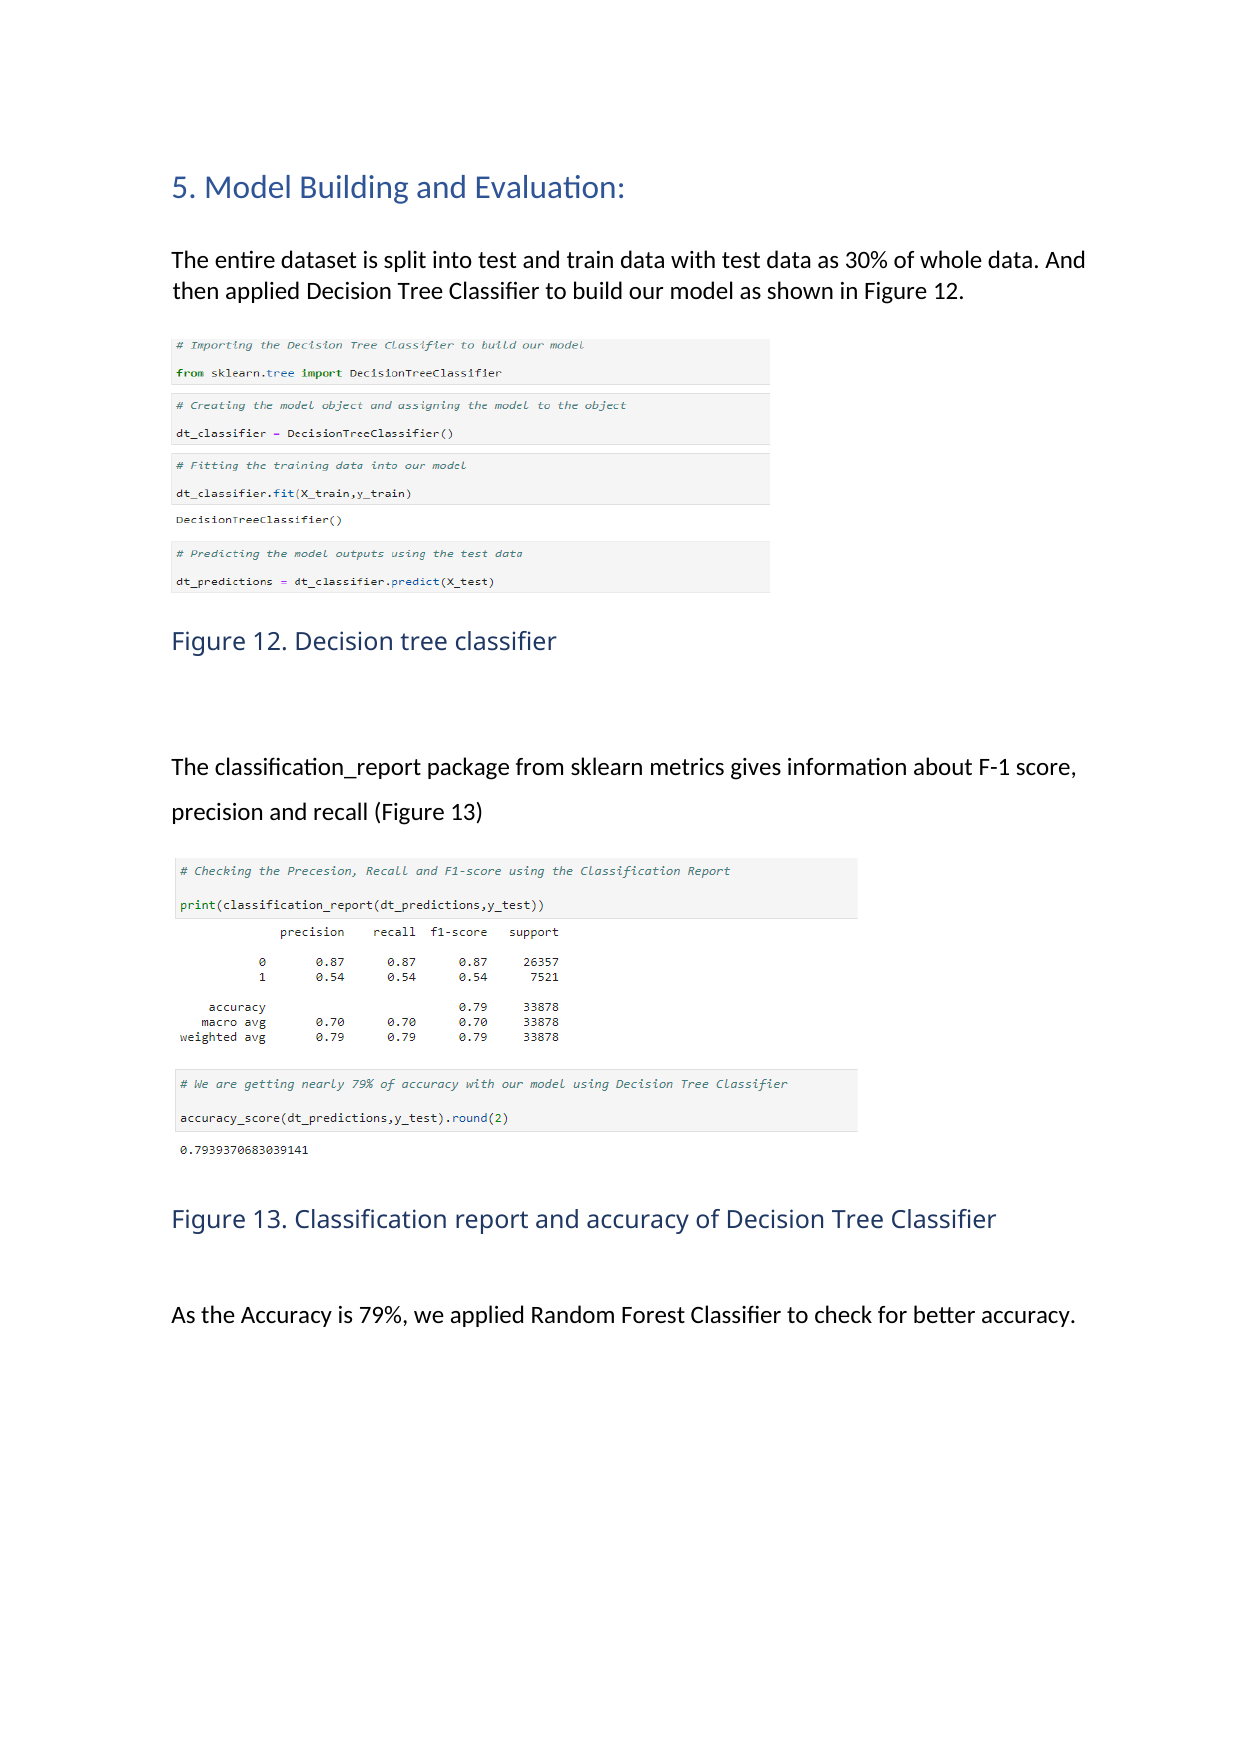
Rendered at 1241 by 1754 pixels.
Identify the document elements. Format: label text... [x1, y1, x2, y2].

subtitle Figure 12. Decision tree classifier [171, 623, 1089, 657]
text The classification_report package from sklearn metrics gives information about F-1 score, precision and recall (Figure 13) [171, 751, 1098, 827]
picture [171, 858, 858, 1171]
picture [171, 339, 771, 593]
subtitle 5. Model Building and Evaluation: [171, 166, 1089, 207]
text The entire dataset is split into test and train data with test data as 30% of whole data. And then applied Decision Tree Classifier to build our model as shown in Figure 12. [171, 244, 1089, 306]
subtitle Figure 13. Classification report and accuracy of Decision Tree Classifier [171, 1201, 1089, 1236]
text As the Accuracy is 79%, we applied Random Forest Classifier to check for better accuracy. [171, 1299, 1098, 1329]
